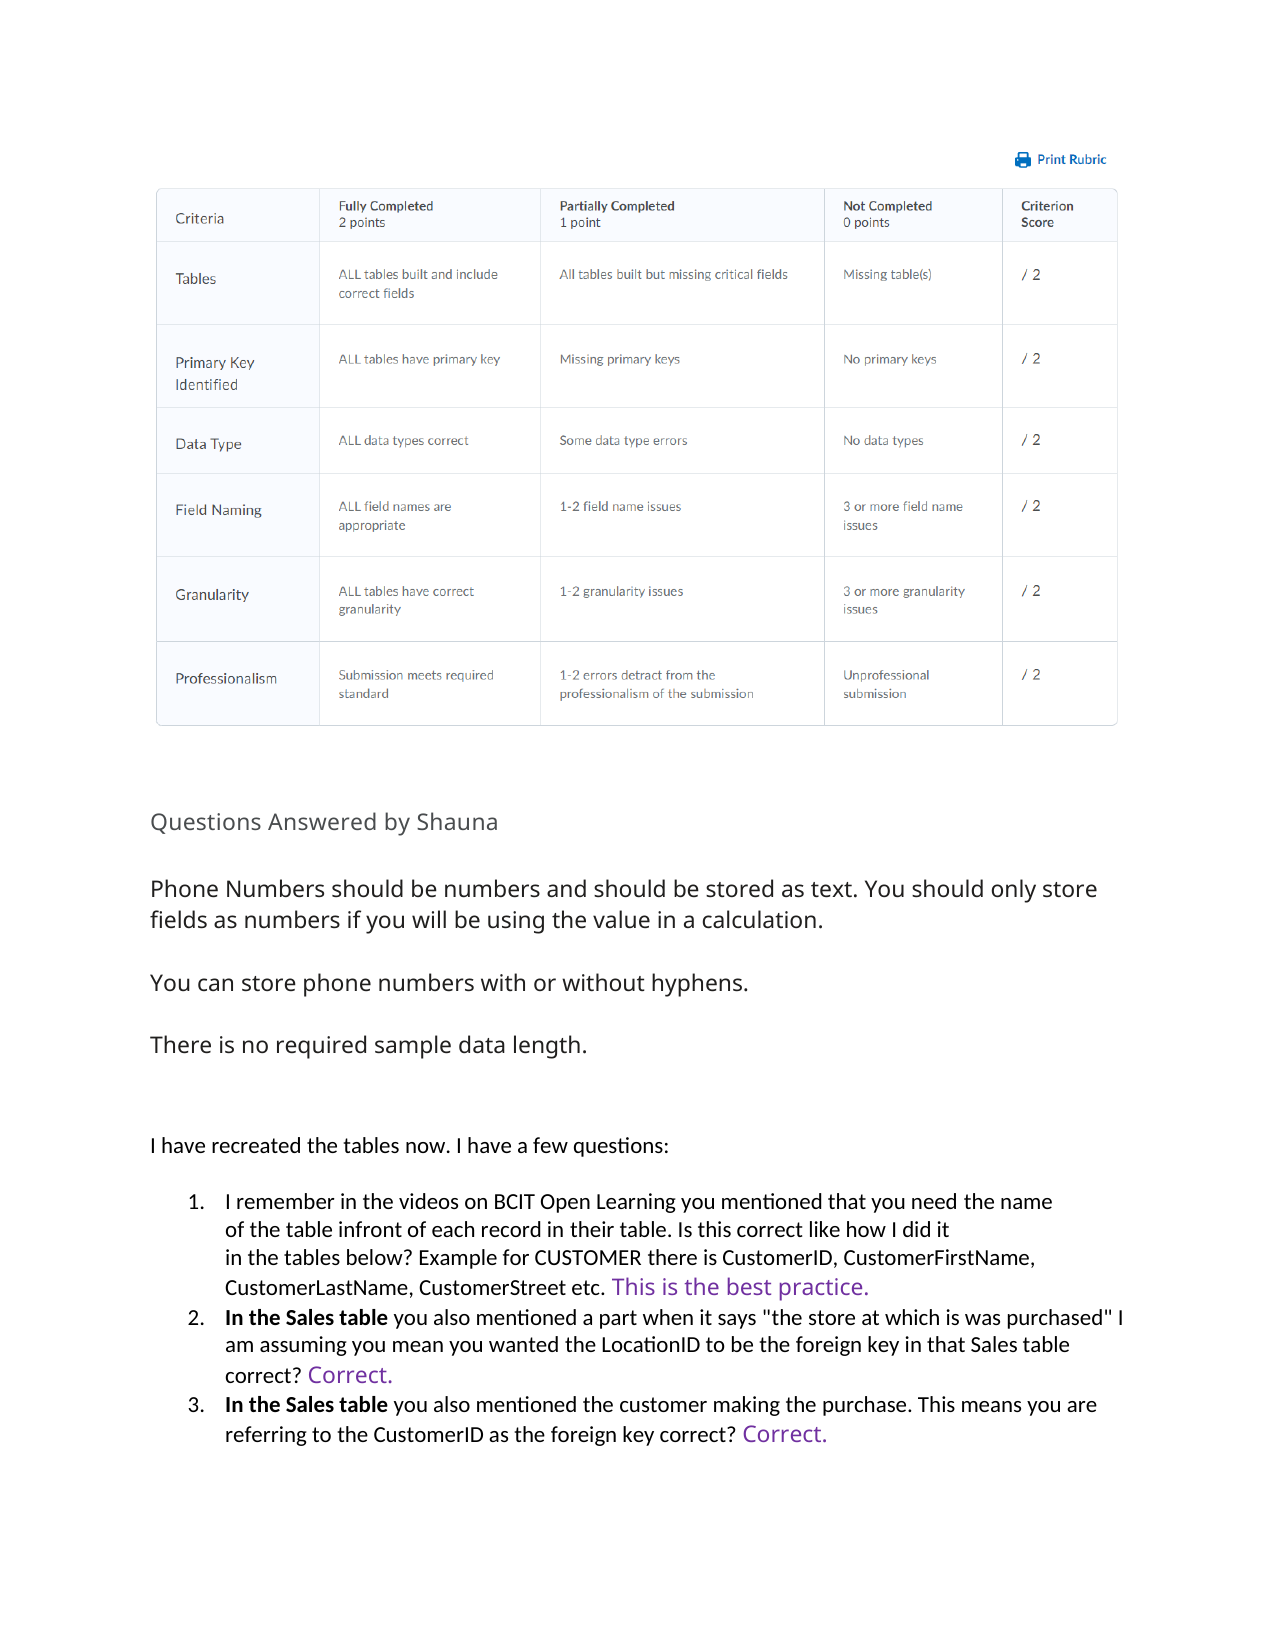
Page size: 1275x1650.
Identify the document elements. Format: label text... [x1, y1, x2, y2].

list In the Sales table you also mentioned the customer making the purchase. This means you are referring to the CustomerID as the foreign key correct? Correct. [187, 1390, 1125, 1449]
text There is no required sample data length. [150, 1029, 1125, 1060]
text Questions Answered by Shauna [150, 806, 1125, 837]
text You can store phone numbers with or without hyphens. [150, 967, 1125, 998]
list I remember in the videos on BCIT Open Learning you mentioned that you need the name of the table infront of each record in their table. Is this correct like how I did it in the tables below? Example for CUSTOMER there is CustomerID, CustomerFirstName, CustomerLastName, CustomerStreet etc. This is the best practice. [187, 1187, 1125, 1303]
picture [150, 150, 1125, 732]
text I have recreated the tables now. I have a few questions: [150, 1131, 1125, 1159]
list In the Sales table you also mentioned a part when it says "the store at which is was purchased" I am assuming you mean you wanted the LocationID to be the foreign key in that Sales table correct? Correct. [187, 1303, 1125, 1390]
text Phone Numbers should be numbers and should be stored as text. You should only store fields as numbers if you will be using the value in a calculation. [150, 873, 1125, 935]
